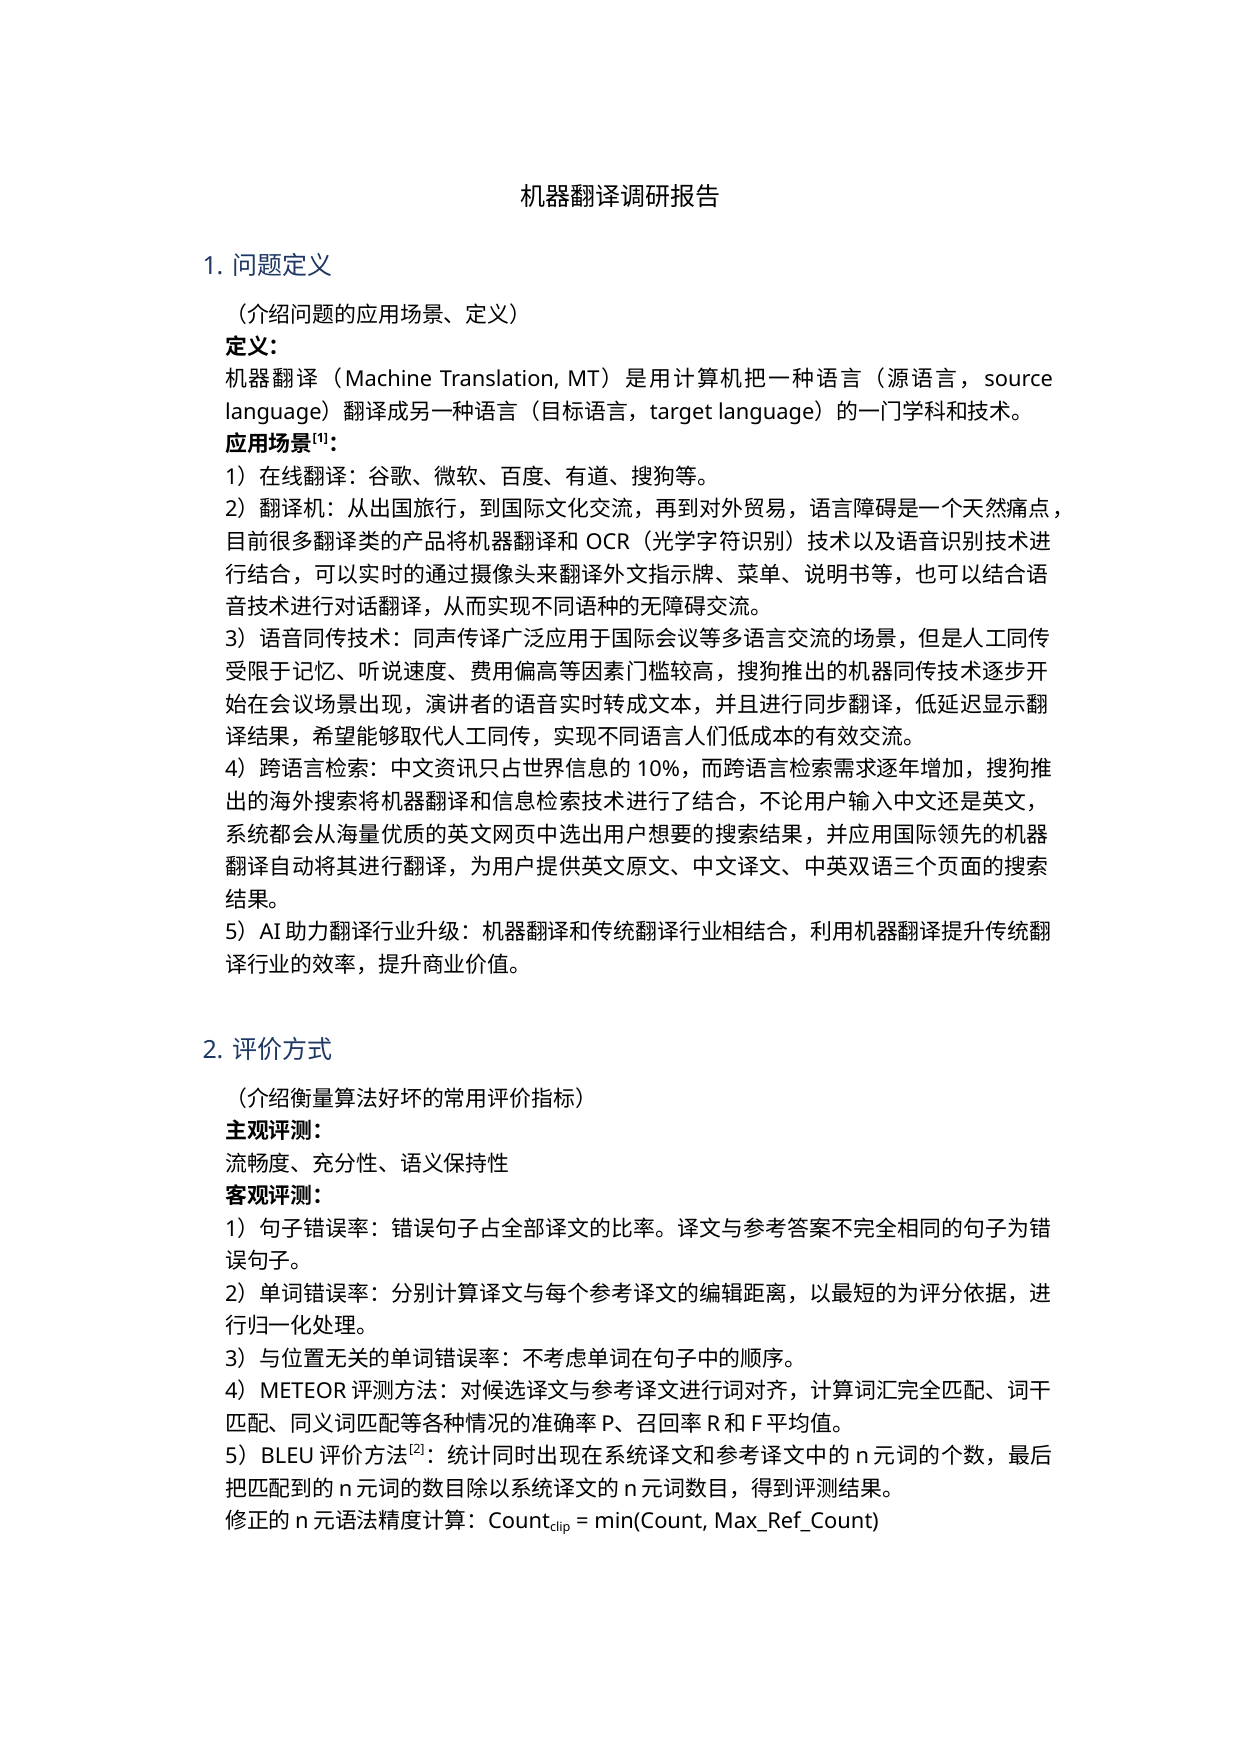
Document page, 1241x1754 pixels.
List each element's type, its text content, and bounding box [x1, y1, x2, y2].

list 流畅度、充分性、语义保持性 [225, 1145, 1053, 1178]
text 机器翻译调研报告 [187, 162, 1053, 227]
list 2）单词错误率：分别计算译文与每个参考译文的编辑距离，以最短的为评分依据，进行归一化处理。 [225, 1275, 1053, 1340]
list 3）语音同传技术：同声传译广泛应用于国际会议等多语言交流的场景，但是人工同传受限于记忆、听说速度、费用偏高等因素门槛较高，搜狗推出的机器同传技术逐步开始在会议场景出现，演讲者的语音实时转成文本，并且进行同步翻译，低延迟显示翻译结果，希望能够取代人工同传，实现不同语言人们低成本的有效交流。 [225, 621, 1053, 751]
list （介绍问题的应用场景、定义） [225, 296, 1053, 329]
subtitle 问题定义 [202, 231, 1053, 296]
list 主观评测： [225, 1113, 1053, 1145]
list 4）METEOR评测方法：对候选译文与参考译文进行词对齐，计算词汇完全匹配、词干匹配、同义词匹配等各种情况的准确率P、召回率R和F平均值。 [225, 1373, 1053, 1438]
list 4）跨语言检索：中文资讯只占世界信息的10%，而跨语言检索需求逐年增加，搜狗推出的海外搜索将机器翻译和信息检索技术进行了结合，不论用户输入中文还是英文，系统都会从海量优质的英文网页中选出用户想要的搜索结果，并应用国际领先的机器翻译自动将其进行翻译，为用户提供英文原文、中文译文、中英双语三个页面的搜索结果。 [225, 751, 1053, 914]
list 2）翻译机：从出国旅行，到国际文化交流，再到对外贸易，语言障碍是一个天然痛点，目前很多翻译类的产品将机器翻译和OCR（光学字符识别）技术以及语音识别技术进行结合，可以实时的通过摄像头来翻译外文指示牌、菜单、说明书等，也可以结合语音技术进行对话翻译，从而实现不同语种的无障碍交流。 [225, 491, 1053, 621]
list 定义： [225, 329, 1053, 361]
list 1）句子错误率：错误句子占全部译文的比率。译文与参考答案不完全相同的句子为错误句子。 [225, 1210, 1053, 1275]
list 机器翻译（Machine Translation, MT）是用计算机把一种语言（源语言，source language）翻译成另一种语言（目标语言，target language）的一门学科和技术。 [225, 361, 1053, 426]
list 1）在线翻译：谷歌、微软、百度、有道、搜狗等。 [225, 459, 1053, 491]
list 5）BLEU评价方法[2]：统计同时出现在系统译文和参考译文中的n元词的个数，最后把匹配到的n元词的数目除以系统译文的n元词数目，得到评测结果。 [225, 1438, 1053, 1503]
list 3）与位置无关的单词错误率：不考虑单词在句子中的顺序。 [225, 1340, 1053, 1373]
list 应用场景[1]： [225, 426, 1053, 459]
list （介绍衡量算法好坏的常用评价指标） [225, 1080, 1053, 1113]
subtitle 评价方式 [202, 1015, 1053, 1080]
list 客观评测： [225, 1178, 1053, 1210]
list 5）AI助力翻译行业升级：机器翻译和传统翻译行业相结合，利用机器翻译提升传统翻译行业的效率，提升商业价值。 [225, 914, 1053, 979]
list 修正的n元语法精度计算：Countclip = min(Count, Max_Ref_Count) [225, 1503, 1053, 1535]
